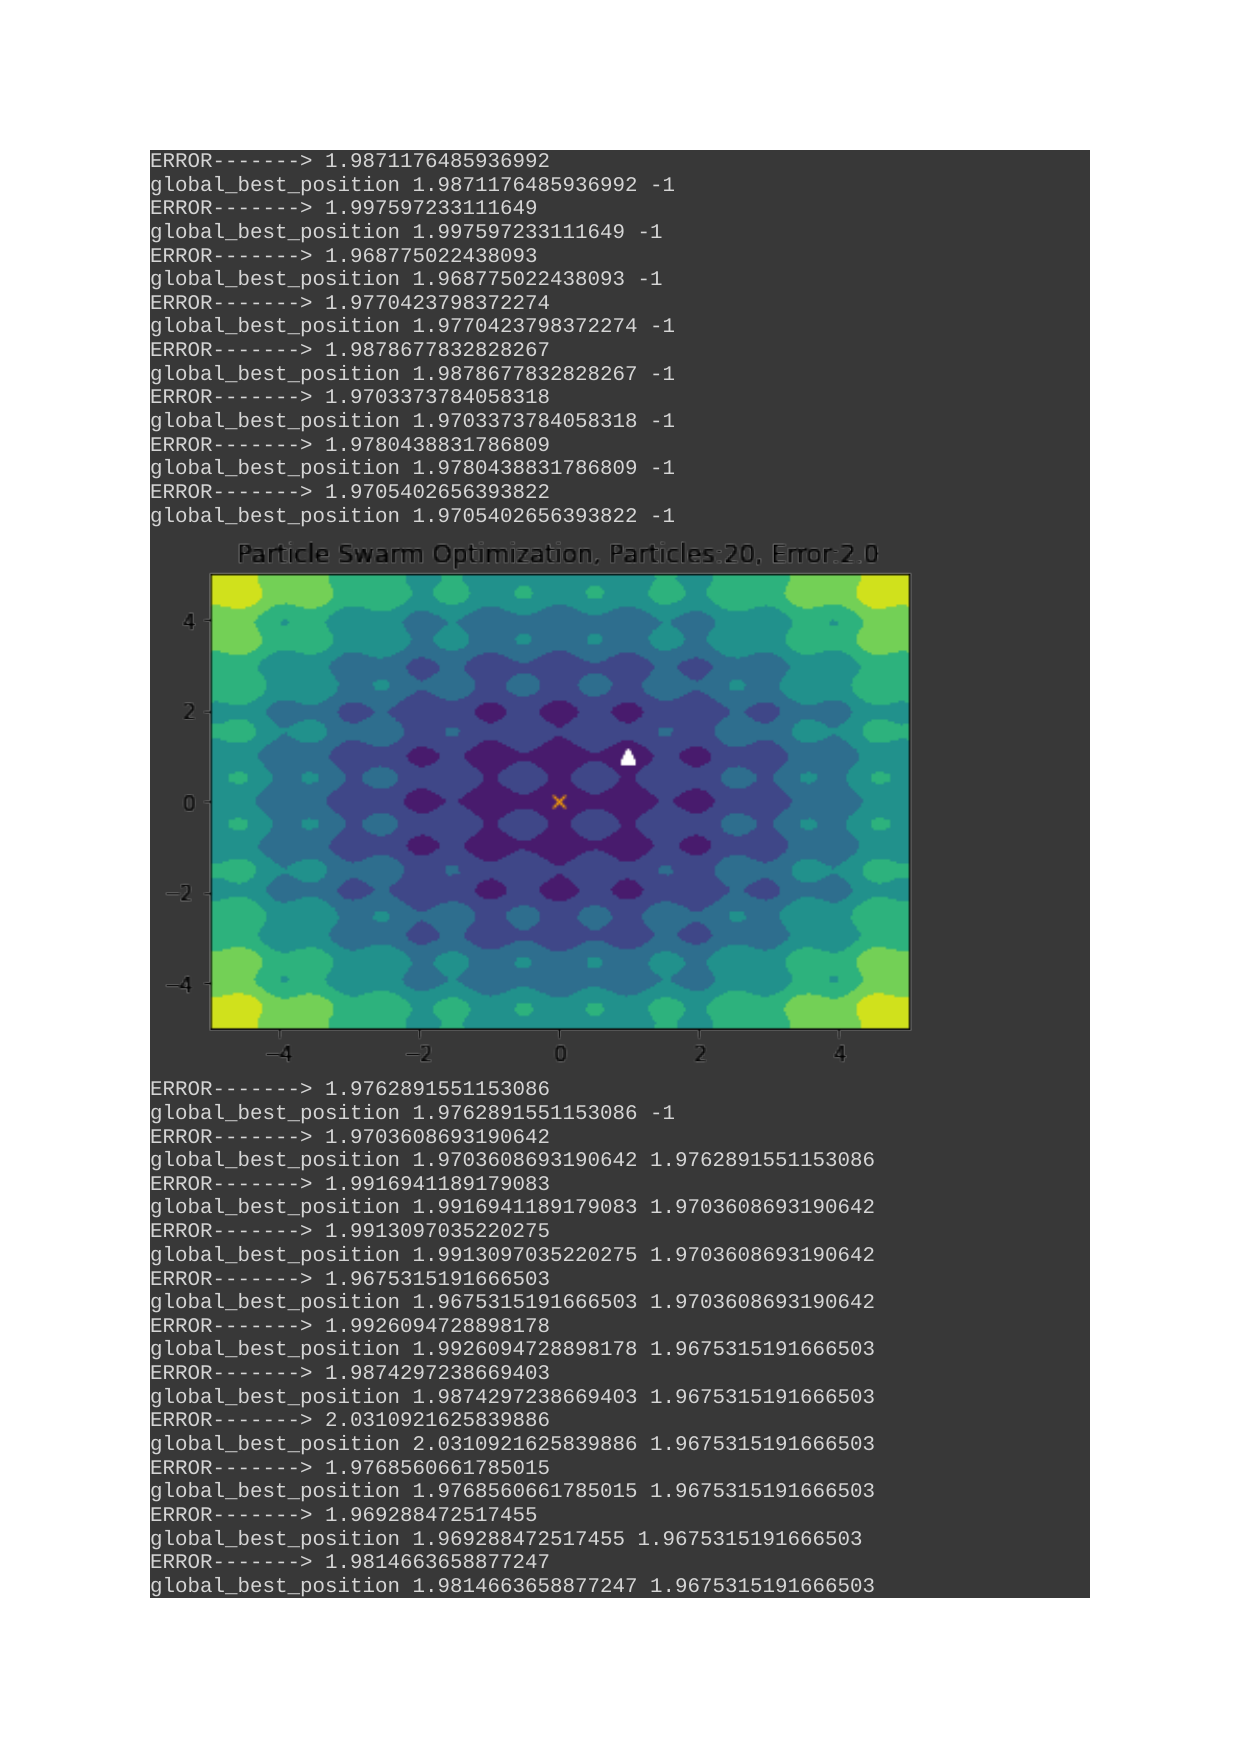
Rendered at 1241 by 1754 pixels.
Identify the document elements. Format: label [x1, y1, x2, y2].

picture [150, 528, 922, 1079]
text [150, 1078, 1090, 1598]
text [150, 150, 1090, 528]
